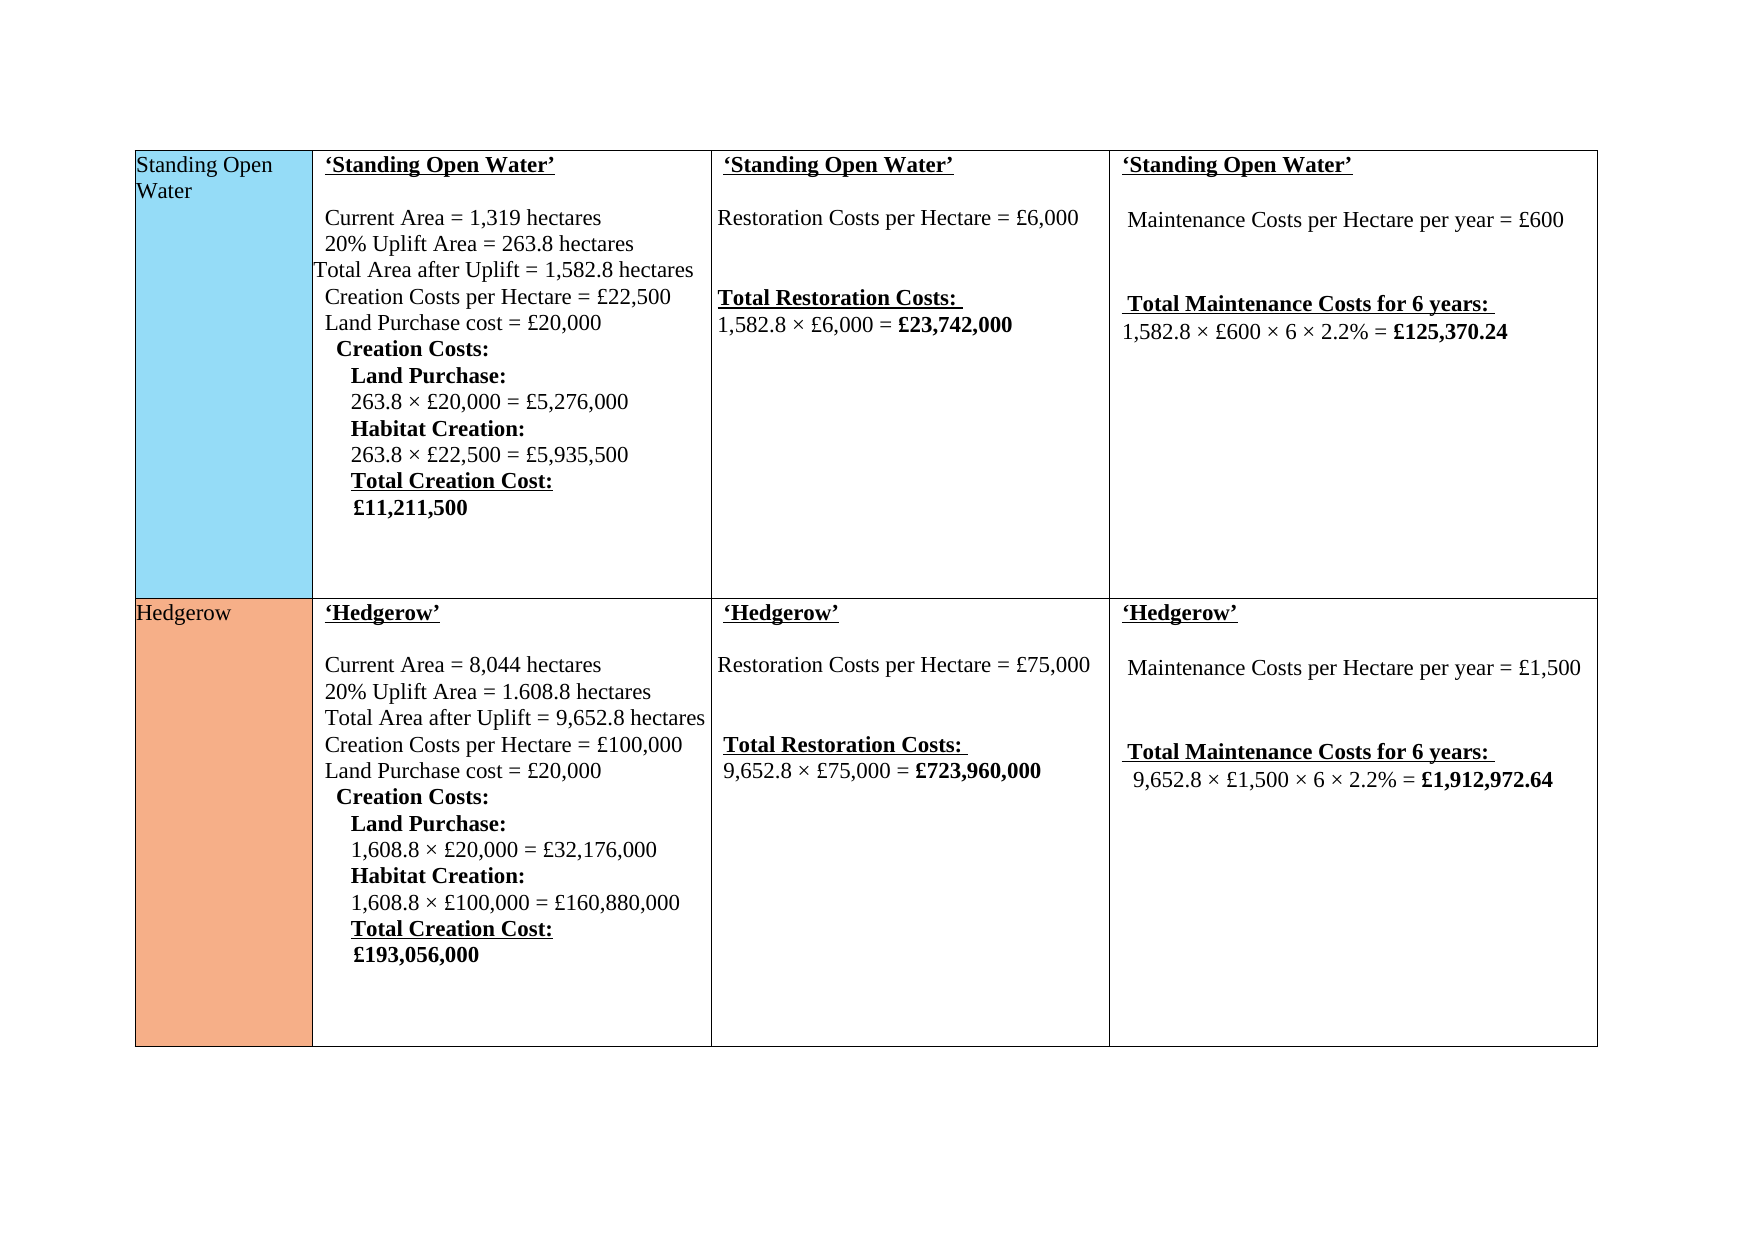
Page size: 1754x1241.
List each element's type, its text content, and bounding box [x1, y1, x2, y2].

table_header ‘Standing Open Water’ Restoration Costs per Hectare = £6,000 Total Restoration Costs: 1,582.8 × £6,000 = £23,742,000 [712, 151, 1109, 598]
table_cell ‘Hedgerow’ Current Area = 8,044 hectares 20% Uplift Area = 1.608.8 hectares Total Area after Uplift = 9,652.8 hectares Creation Costs per Hectare = £100,000 Land Purchase cost = £20,000 Creation Costs: Land Purchase: 1,608.8 × £20,000 = £32,176,000 Habitat Creation: 1,608.8 × £100,000 = £160,880,000 Total Creation Cost: £193,056,000 [313, 599, 711, 1046]
table_header ‘Standing Open Water’ Current Area = 1,319 hectares 20% Uplift Area = 263.8 hectares Total Area after Uplift = 1,582.8 hectares Creation Costs per Hectare = £22,500 Land Purchase cost = £20,000 Creation Costs: Land Purchase: 263.8 × £20,000 = £5,276,000 Habitat Creation: 263.8 × £22,500 = £5,935,500 Total Creation Cost: £11,211,500 [313, 151, 711, 598]
table_cell ‘Hedgerow’ Maintenance Costs per Hectare per year = £1,500 Total Maintenance Costs for 6 years: 9,652.8 × £1,500 × 6 × 2.2% = £1,912,972.64 [1110, 599, 1597, 1046]
table_cell ‘Hedgerow’ Restoration Costs per Hectare = £75,000 Total Restoration Costs: 9,652.8 × £75,000 = £723,960,000 [712, 599, 1109, 1046]
table_cell Hedgerow [136, 599, 312, 1046]
table_header ‘Standing Open Water’ Maintenance Costs per Hectare per year = £600 Total Maintenance Costs for 6 years: 1,582.8 × £600 × 6 × 2.2% = £125,370.24 [1110, 151, 1597, 598]
table_header Standing Open Water [136, 151, 312, 598]
